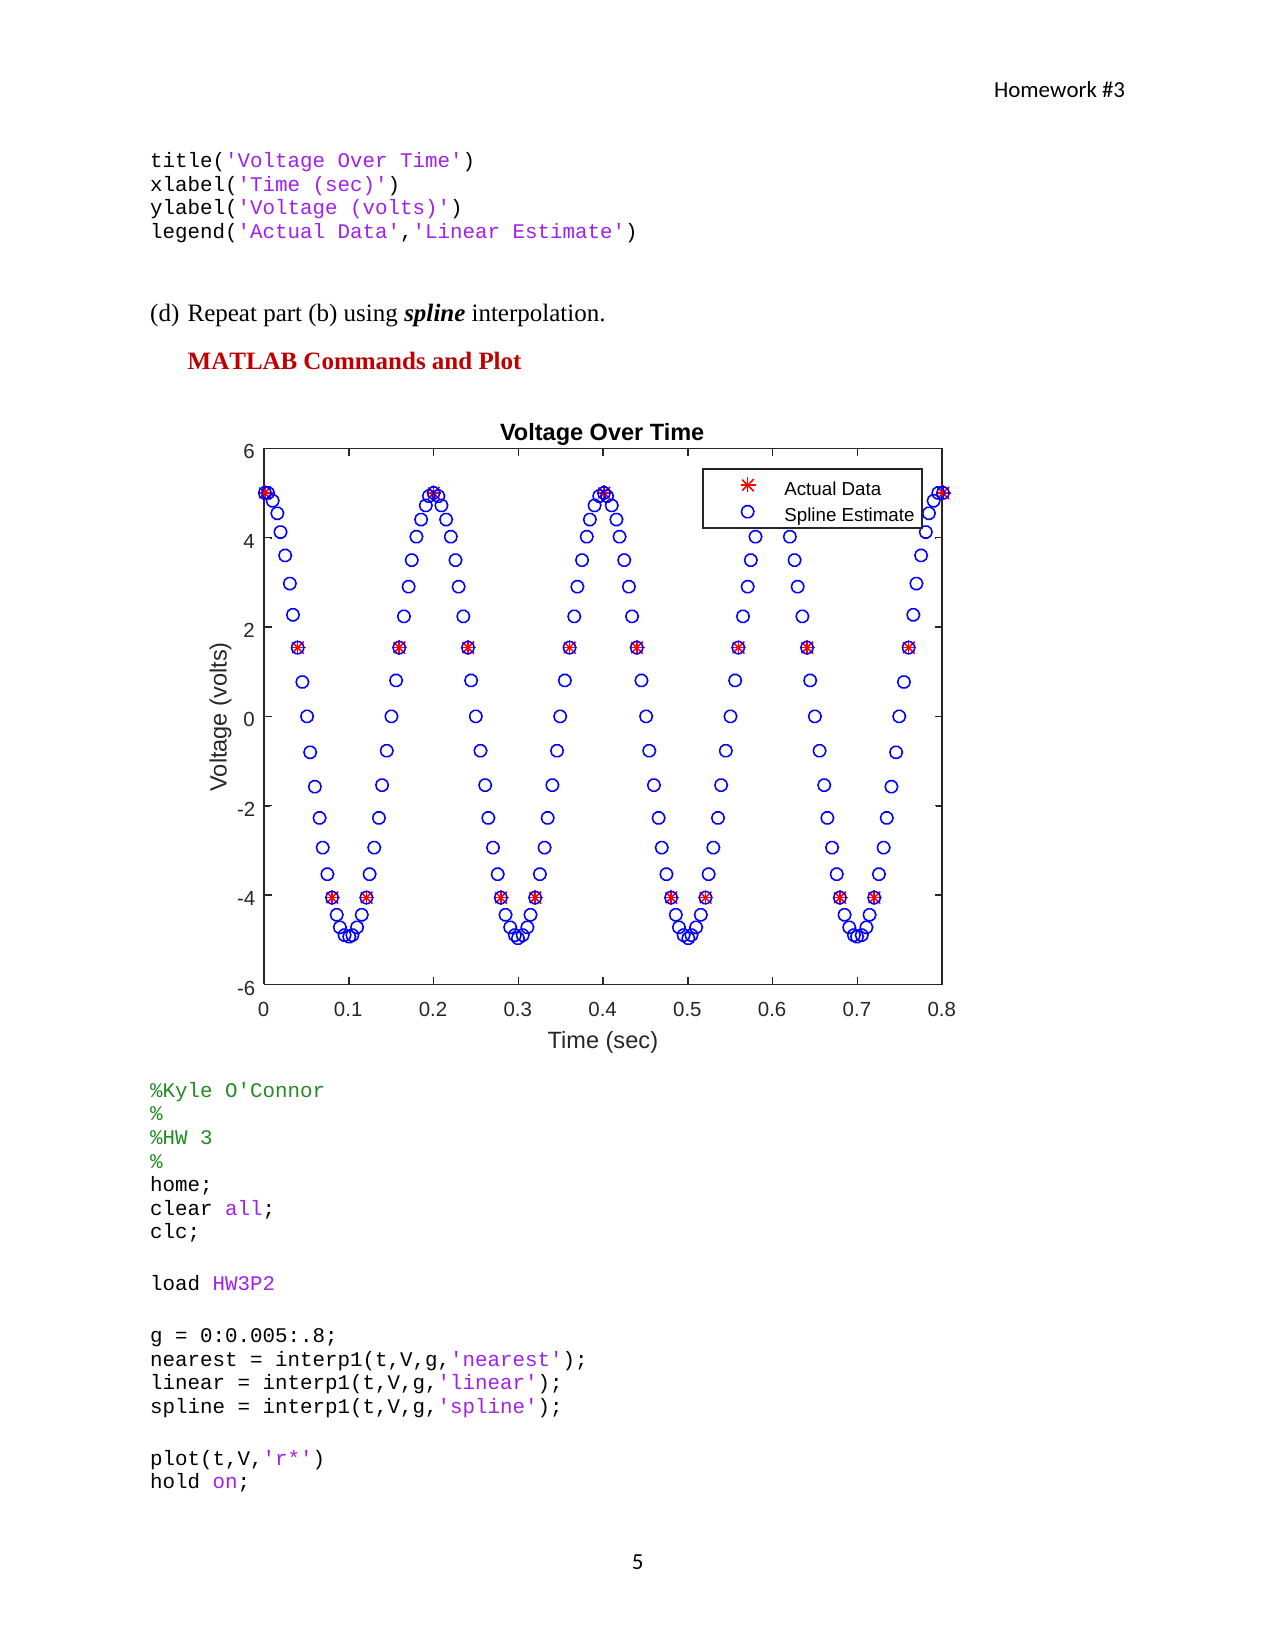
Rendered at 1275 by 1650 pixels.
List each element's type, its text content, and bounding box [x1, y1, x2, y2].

text nearest = interp1(t,V,g,'nearest'); [150, 1348, 1125, 1372]
text % [150, 1151, 1125, 1174]
text MATLAB Commands and Plot [150, 346, 1125, 375]
list Repeat part (b) using spline interpolation. [150, 298, 1125, 327]
text % [150, 1103, 1125, 1127]
text clear all; [150, 1198, 1125, 1222]
text xlabel('Time (sec)') [150, 174, 1125, 197]
text %HW 3 [150, 1127, 1125, 1151]
text %Kyle O'Connor [150, 1080, 1125, 1103]
text home; [150, 1174, 1125, 1198]
text plot(t,V,'r*') [150, 1447, 1125, 1471]
text clc; [150, 1222, 1125, 1245]
text load HW3P2 [150, 1273, 1125, 1297]
text g = 0:0.005:.8; [150, 1325, 1125, 1348]
text ylabel('Voltage (volts)') [150, 197, 1125, 221]
text hold on; [150, 1471, 1125, 1495]
text legend('Actual Data','Linear Estimate') [150, 221, 1125, 244]
text spline = interp1(t,V,g,'spline'); [150, 1396, 1125, 1419]
text title('Voltage Over Time') [150, 150, 1125, 174]
text linear = interp1(t,V,g,'linear'); [150, 1372, 1125, 1396]
